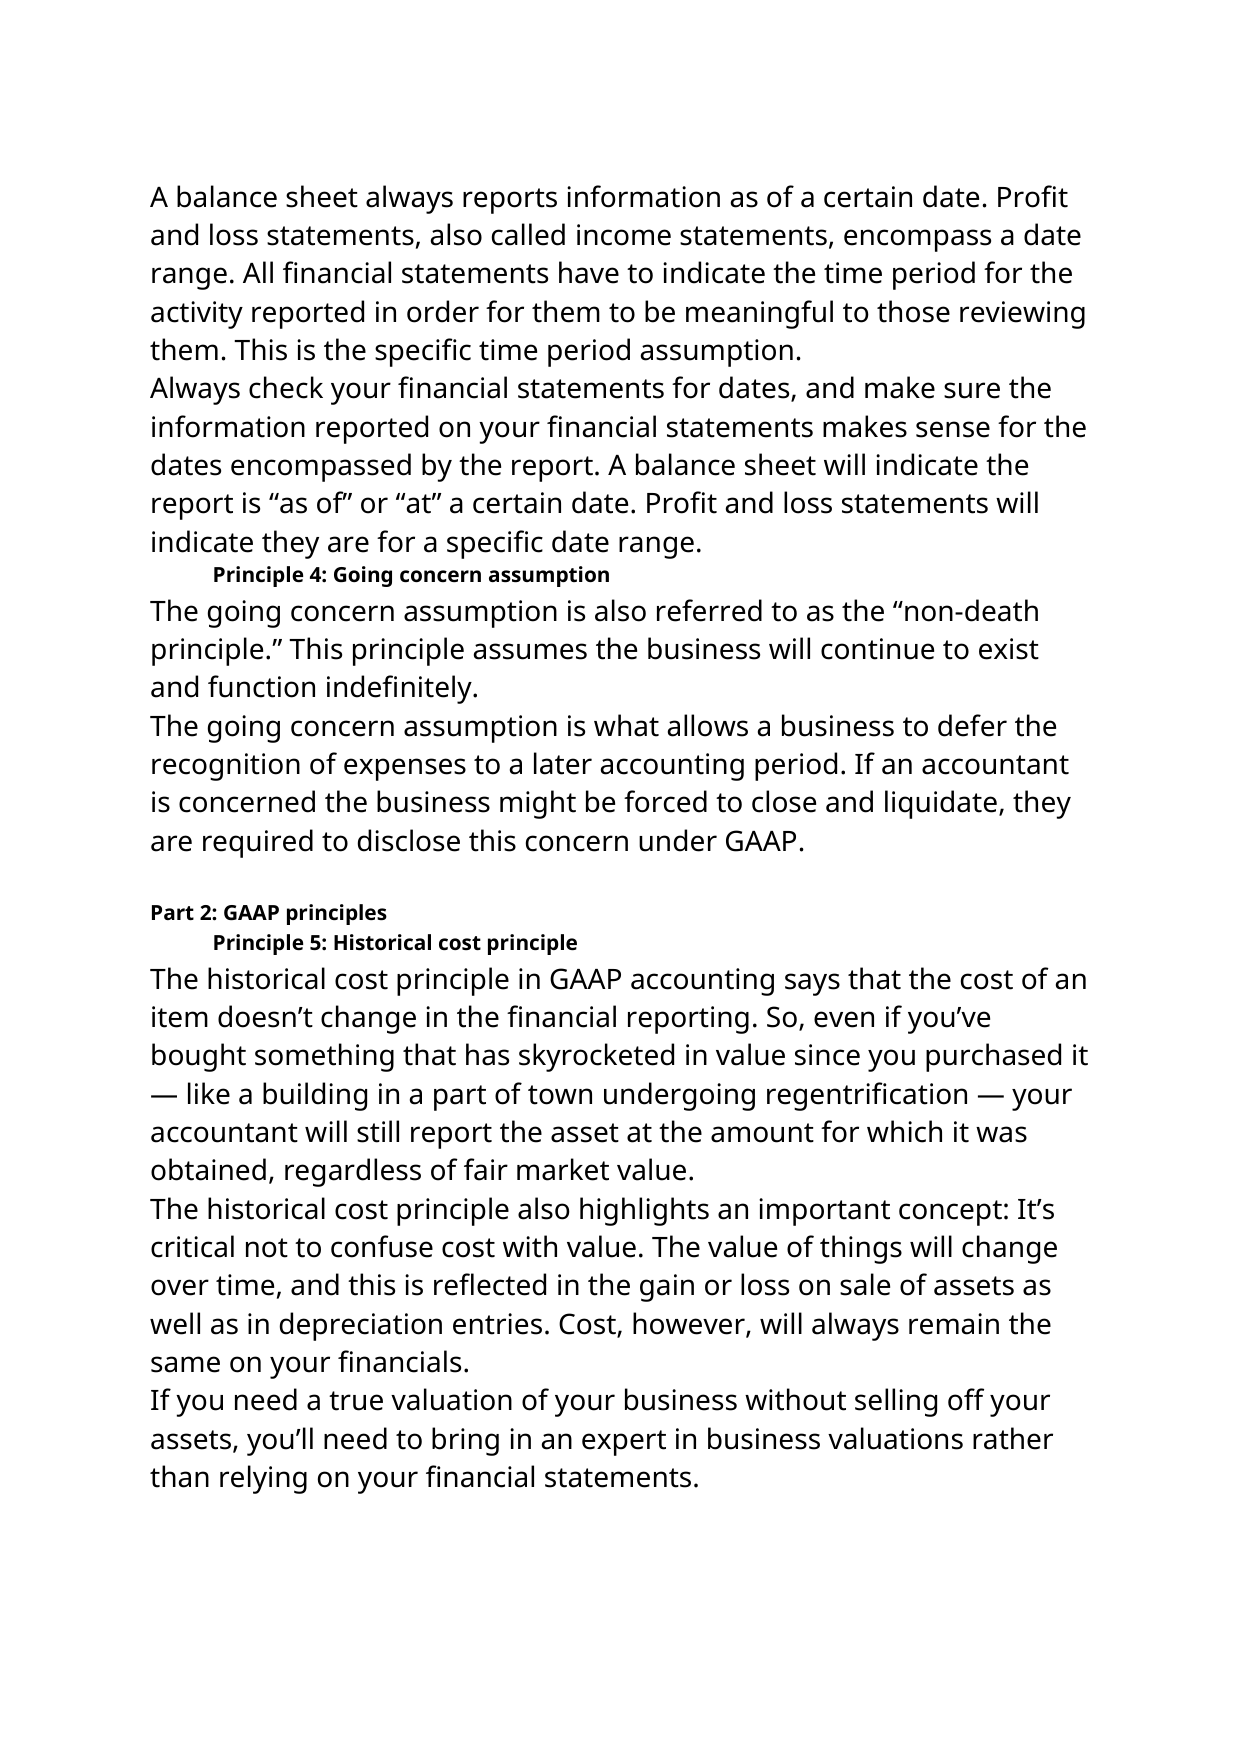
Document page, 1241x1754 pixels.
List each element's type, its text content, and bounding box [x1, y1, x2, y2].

text The going concern assumption is also referred to as the “non-death principle.” This principle assumes the business will continue to exist and function indefinitely. [150, 591, 1090, 706]
text The going concern assumption is what allows a business to defer the recognition of expenses to a later accounting period. If an accountant is concerned the business might be forced to close and liquidate, they are required to disclose this concern under GAAP. [150, 706, 1090, 859]
text The historical cost principle in GAAP accounting says that the cost of an item doesn’t change in the financial reporting. So, even if you’ve bought something that has skyrocketed in value since you purchased it — like a building in a part of town undergoing regentrification — your accountant will still report the asset at the amount for which it was obtained, regardless of fair market value. [150, 959, 1090, 1189]
text Always check your financial statements for dates, and make sure the information reported on your financial statements makes sense for the dates encompassed by the report. A balance sheet will indicate the report is “as of” or “at” a certain date. Profit and loss statements will indicate they are for a specific date range. [150, 369, 1090, 561]
text A balance sheet always reports information as of a certain date. Profit and loss statements, also called income statements, encompass a date range. All financial statements have to indicate the time period for the activity reported in order for them to be meaningful to those reviewing them. This is the specific time period assumption. [150, 177, 1090, 369]
subtitle Principle 5: Historical cost principle [212, 928, 1090, 957]
text The historical cost principle also highlights an important concept: It’s critical not to confuse cost with value. The value of things will change over time, and this is reflected in the gain or loss on sale of assets as well as in depreciation entries. Cost, however, will always remain the same on your financials. [150, 1189, 1090, 1381]
subtitle Part 2: GAAP principles [150, 898, 1090, 926]
subtitle Principle 4: Going concern assumption [212, 561, 1090, 589]
text If you need a true valuation of your business without selling off your assets, you’ll need to bring in an expert in business valuations rather than relying on your financial statements. [150, 1381, 1090, 1496]
